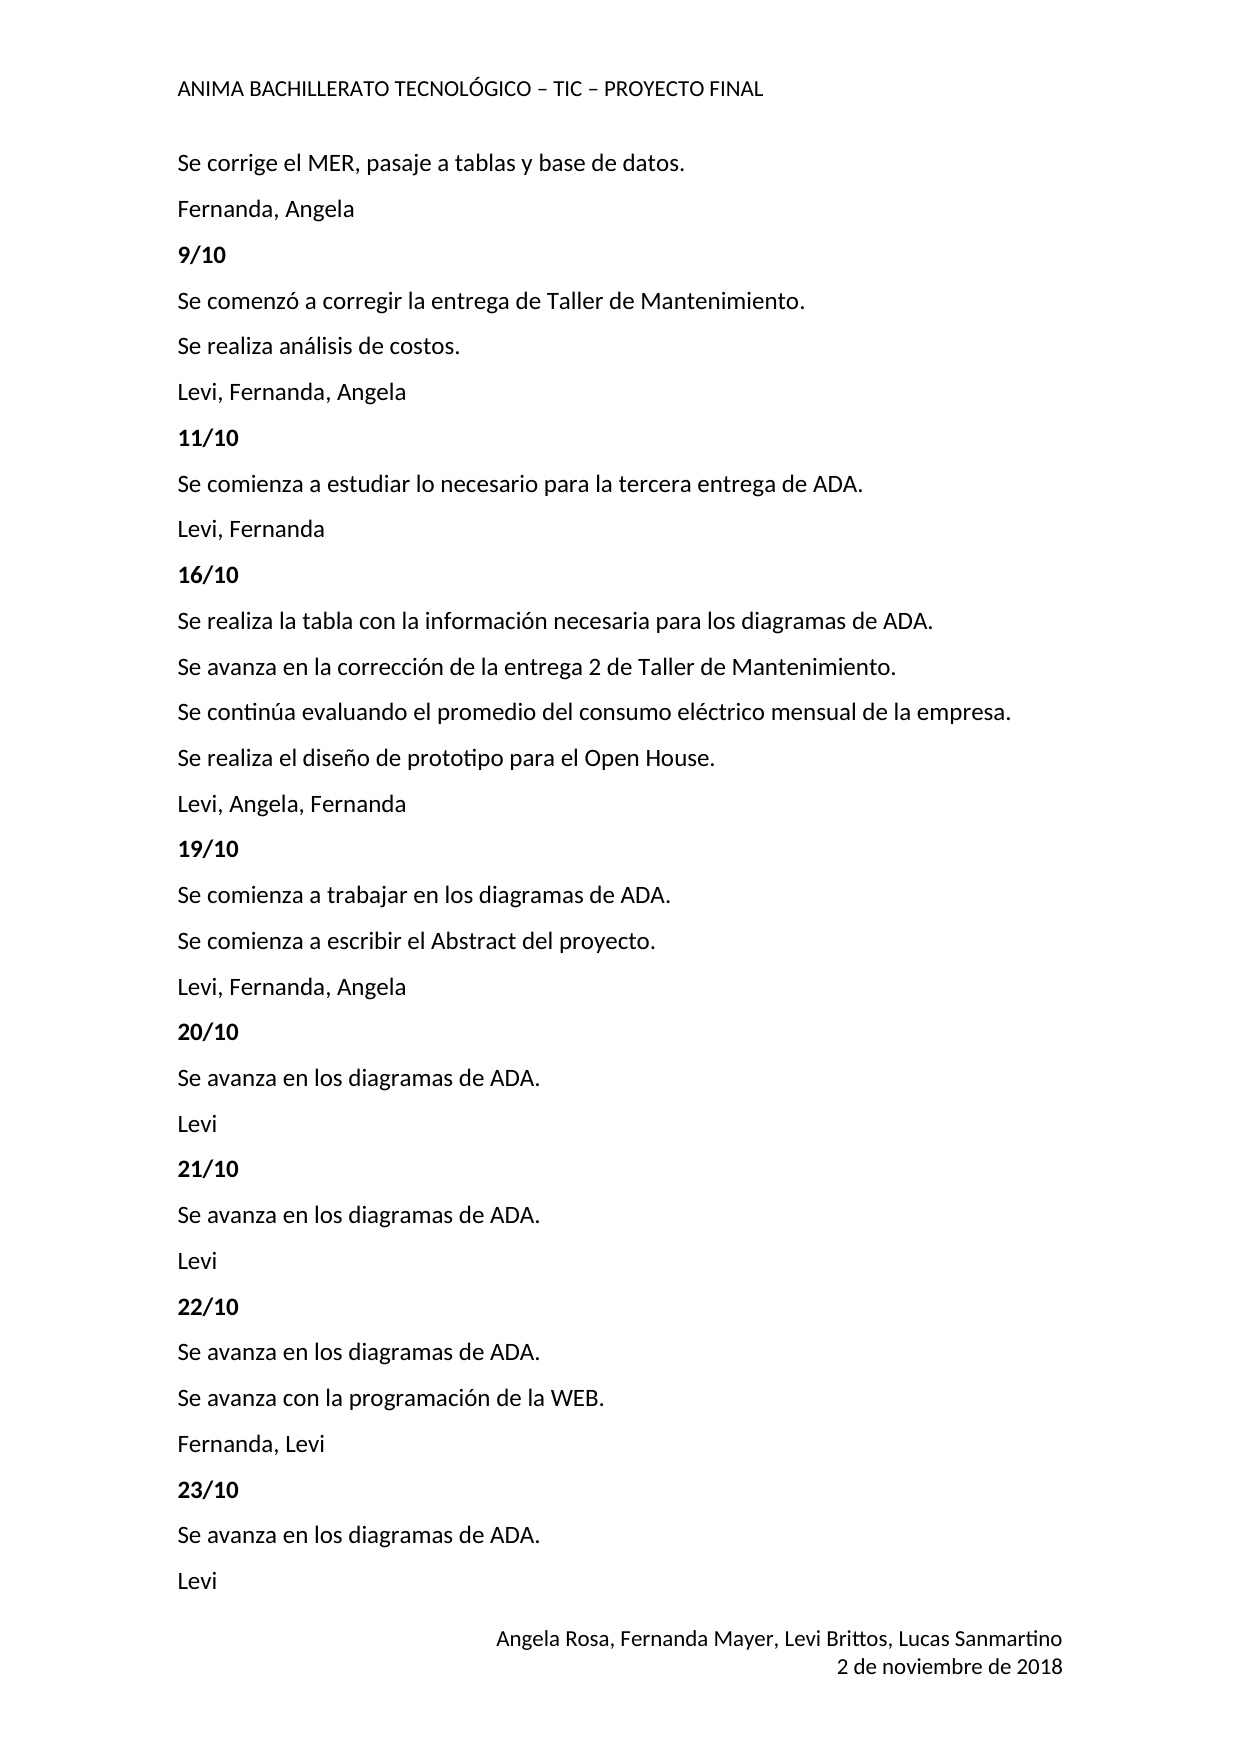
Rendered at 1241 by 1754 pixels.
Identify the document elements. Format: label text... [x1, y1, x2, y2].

text Se avanza en los diagramas de ADA. [177, 1062, 1063, 1093]
text Levi, Fernanda, Angela [177, 971, 1063, 1001]
text 19/10 [177, 833, 1063, 864]
text Se realiza análisis de costos. [177, 331, 1063, 361]
text Se avanza en la corrección de la entrega 2 de Taller de Mantenimiento. [177, 651, 1063, 681]
text Levi [177, 1108, 1063, 1138]
text Se corrige el MER, pasaje a tablas y base de datos. [177, 148, 1063, 178]
text Se avanza en los diagramas de ADA. [177, 1337, 1063, 1367]
text Levi, Angela, Fernanda [177, 788, 1063, 818]
text Se comienza a estudiar lo necesario para la tercera entrega de ADA. [177, 468, 1063, 498]
text Se realiza el diseño de prototipo para el Open House. [177, 742, 1063, 773]
text Se comienza a trabajar en los diagramas de ADA. [177, 879, 1063, 910]
text Se avanza en los diagramas de ADA. [177, 1199, 1063, 1230]
text 22/10 [177, 1291, 1063, 1321]
text Levi [177, 1245, 1063, 1276]
text Se avanza en los diagramas de ADA. [177, 1519, 1063, 1550]
text Levi, Fernanda [177, 513, 1063, 544]
text Fernanda, Levi [177, 1428, 1063, 1458]
text Se comienza a escribir el Abstract del proyecto. [177, 925, 1063, 956]
text Levi, Fernanda, Angela [177, 376, 1063, 407]
text Se comenzó a corregir la entrega de Taller de Mantenimiento. [177, 285, 1063, 315]
text Se continúa evaluando el promedio del consumo eléctrico mensual de la empresa. [177, 696, 1063, 727]
text 11/10 [177, 422, 1063, 452]
text 9/10 [177, 239, 1063, 269]
text 21/10 [177, 1154, 1063, 1184]
text 20/10 [177, 1016, 1063, 1047]
text 16/10 [177, 559, 1063, 590]
text Fernanda, Angela [177, 193, 1063, 224]
text Levi [177, 1565, 1063, 1596]
text Se avanza con la programación de la WEB. [177, 1382, 1063, 1413]
text 23/10 [177, 1474, 1063, 1504]
text Se realiza la tabla con la información necesaria para los diagramas de ADA. [177, 605, 1063, 635]
